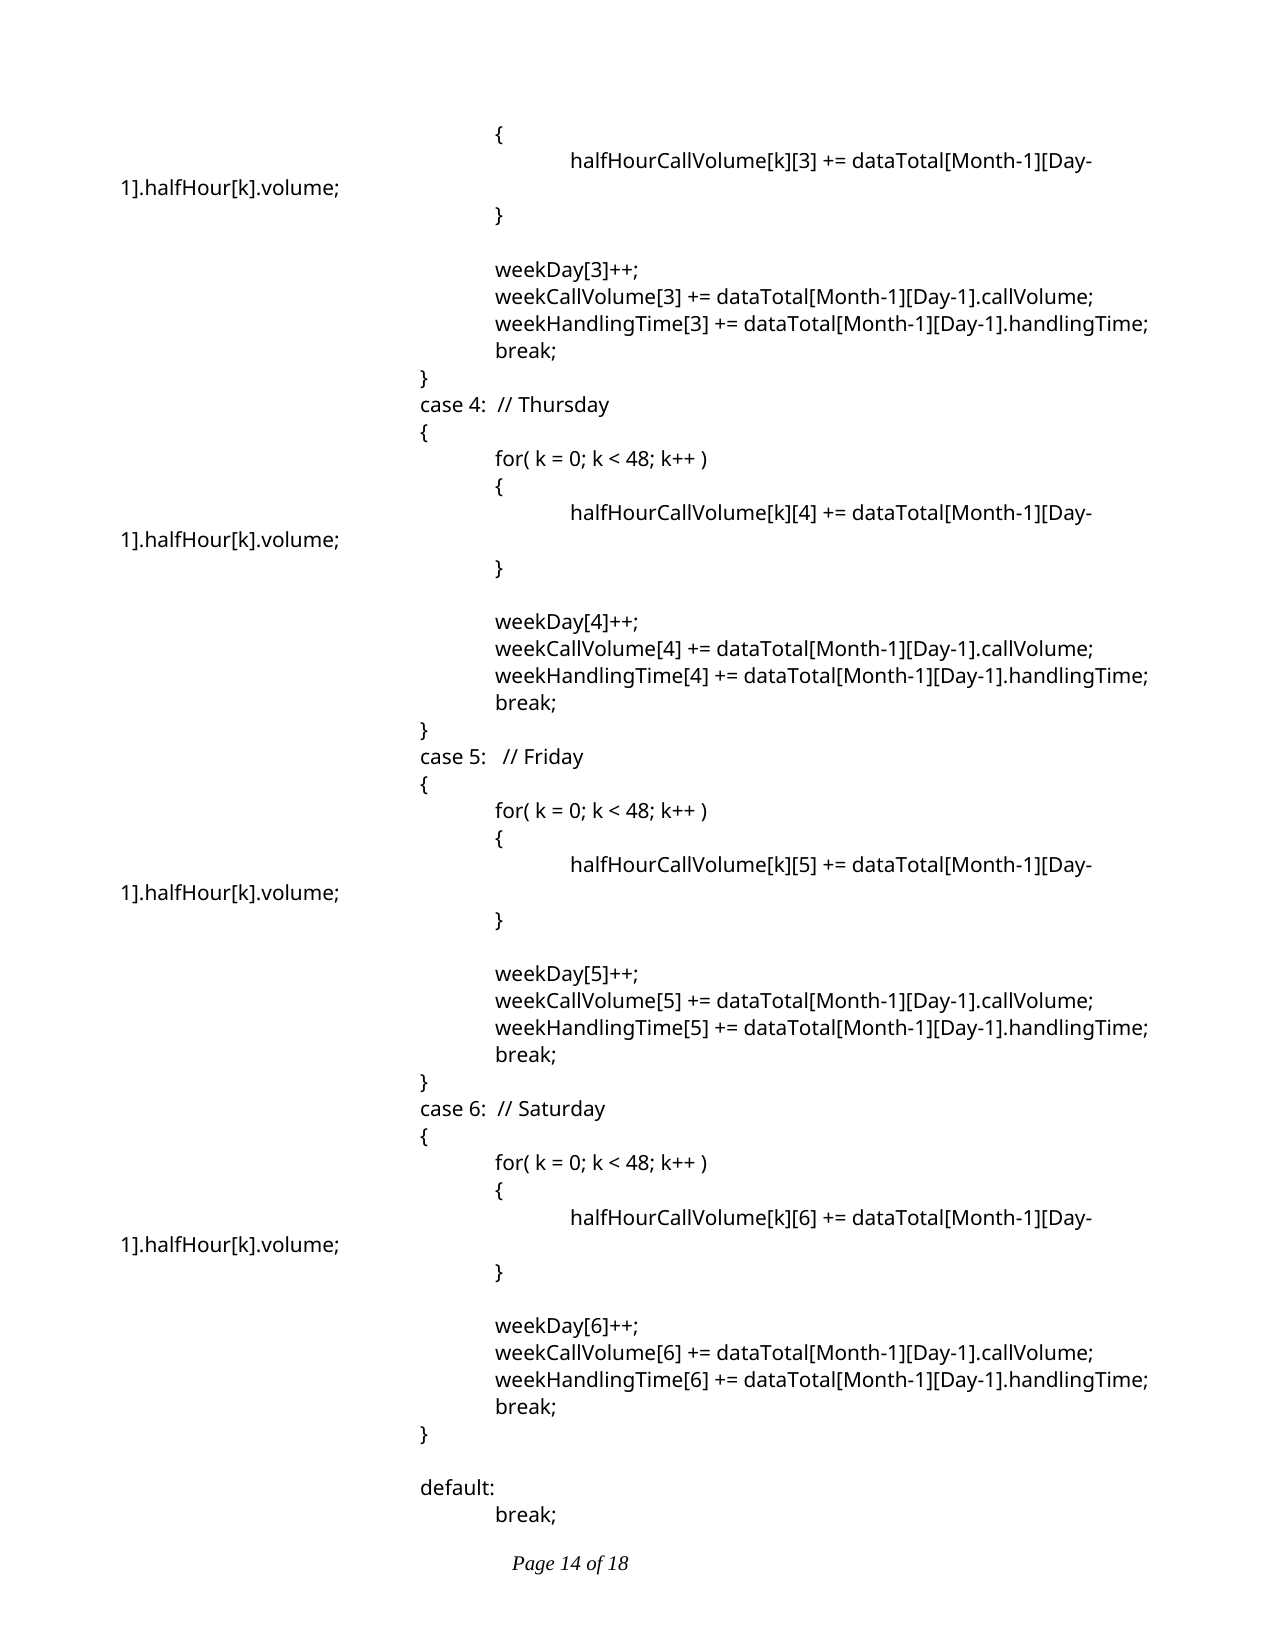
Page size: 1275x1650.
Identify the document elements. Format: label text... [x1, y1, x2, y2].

text default: [120, 1474, 1155, 1501]
text break; [120, 1501, 1155, 1528]
text } [120, 201, 1155, 228]
text weekHandlingTime[5] += dataTotal[Month-1][Day-1].handlingTime; [120, 1014, 1155, 1041]
text } [120, 553, 1155, 580]
text } [120, 1420, 1155, 1447]
text weekCallVolume[6] += dataTotal[Month-1][Day-1].callVolume; [120, 1339, 1155, 1366]
text weekHandlingTime[6] += dataTotal[Month-1][Day-1].handlingTime; [120, 1366, 1155, 1393]
text break; [120, 337, 1155, 364]
text weekDay[3]++; [120, 255, 1155, 282]
text for( k = 0; k < 48; k++ ) [120, 797, 1155, 824]
text case 6: // Saturday [120, 1095, 1155, 1122]
text weekCallVolume[4] += dataTotal[Month-1][Day-1].callVolume; [120, 634, 1155, 662]
text halfHourCallVolume[k][3] += dataTotal[Month-1][Day-1].halfHour[k].volume; [120, 147, 1155, 201]
text { [120, 770, 1155, 797]
text break; [120, 689, 1155, 716]
text { [120, 1122, 1155, 1149]
text { [120, 418, 1155, 445]
text weekCallVolume[5] += dataTotal[Month-1][Day-1].callVolume; [120, 987, 1155, 1014]
text { [120, 120, 1155, 147]
text break; [120, 1041, 1155, 1068]
text { [120, 472, 1155, 499]
text } [120, 905, 1155, 932]
text case 4: // Thursday [120, 391, 1155, 418]
text weekHandlingTime[3] += dataTotal[Month-1][Day-1].handlingTime; [120, 309, 1155, 337]
text weekDay[5]++; [120, 959, 1155, 987]
text weekCallVolume[3] += dataTotal[Month-1][Day-1].callVolume; [120, 282, 1155, 309]
text { [120, 1176, 1155, 1203]
text weekDay[4]++; [120, 607, 1155, 634]
text } [120, 1068, 1155, 1095]
text for( k = 0; k < 48; k++ ) [120, 1149, 1155, 1176]
text weekDay[6]++; [120, 1312, 1155, 1339]
text halfHourCallVolume[k][4] += dataTotal[Month-1][Day-1].halfHour[k].volume; [120, 499, 1155, 553]
text } [120, 1257, 1155, 1284]
text for( k = 0; k < 48; k++ ) [120, 445, 1155, 472]
text weekHandlingTime[4] += dataTotal[Month-1][Day-1].handlingTime; [120, 662, 1155, 689]
text halfHourCallVolume[k][5] += dataTotal[Month-1][Day-1].halfHour[k].volume; [120, 851, 1155, 905]
text halfHourCallVolume[k][6] += dataTotal[Month-1][Day-1].halfHour[k].volume; [120, 1203, 1155, 1257]
text case 5: // Friday [120, 743, 1155, 770]
text } [120, 716, 1155, 743]
text break; [120, 1393, 1155, 1420]
text { [120, 824, 1155, 851]
text } [120, 364, 1155, 391]
